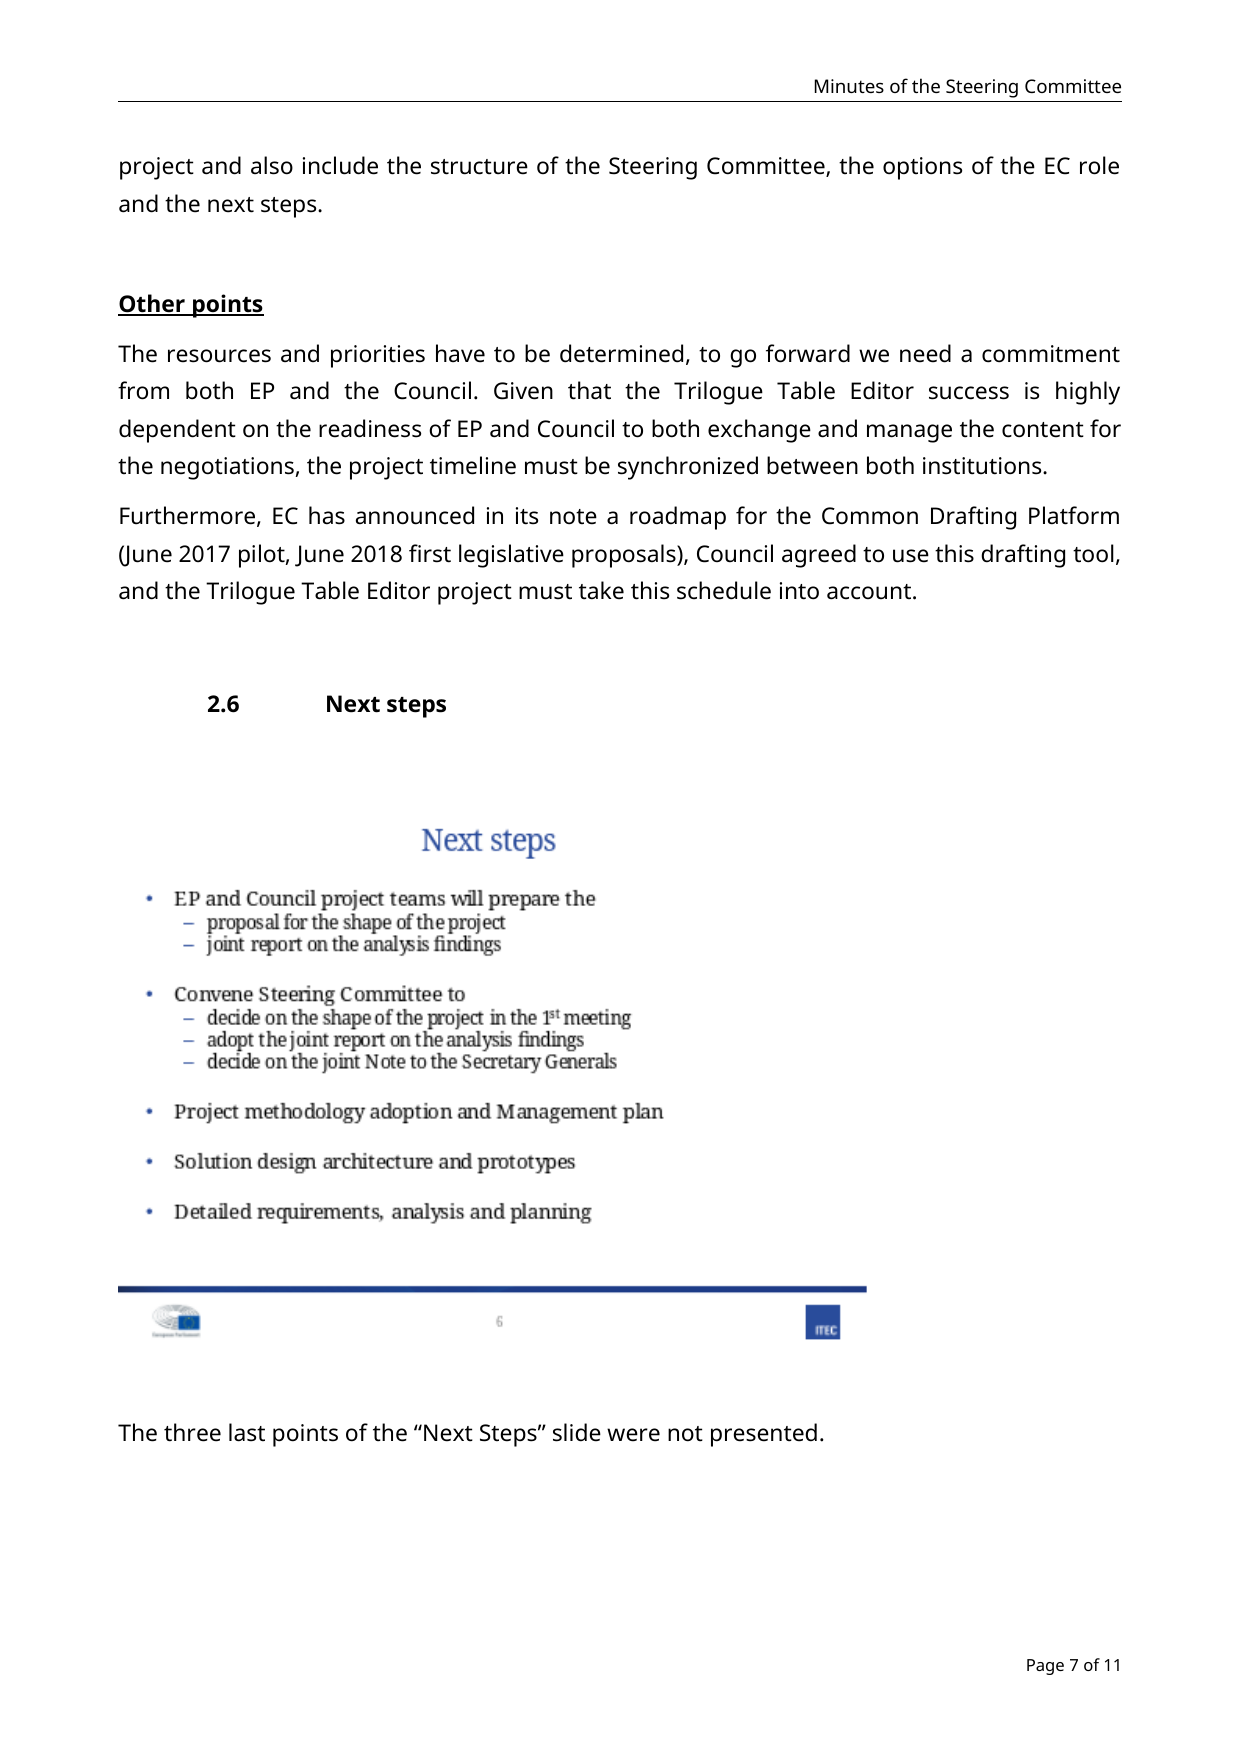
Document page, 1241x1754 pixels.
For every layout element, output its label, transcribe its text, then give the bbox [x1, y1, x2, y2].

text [118, 150, 1122, 219]
subtitle Next steps [207, 687, 1122, 719]
text Furthermore, EC has announced in its note a roadmap for the Common Drafting Platform (June 2017 pilot, June 2018 first legislative proposals), Council agreed to use this drafting tool, and the Trilogue Table Editor project must take this schedule into account. [118, 500, 1122, 606]
text Other points [118, 287, 1122, 319]
text The three last points of the “Next Steps” slide were not presented. [118, 1417, 1122, 1448]
text The resources and priorities have to be determined, to go forward we need a commitment from both EP and the Council. Given that the Trilogue Table Editor success is highly dependent on the readiness of EP and Council to both exchange and manage the content for the negotiations, the project timeline must be synchronized between both institutions. [118, 337, 1122, 481]
